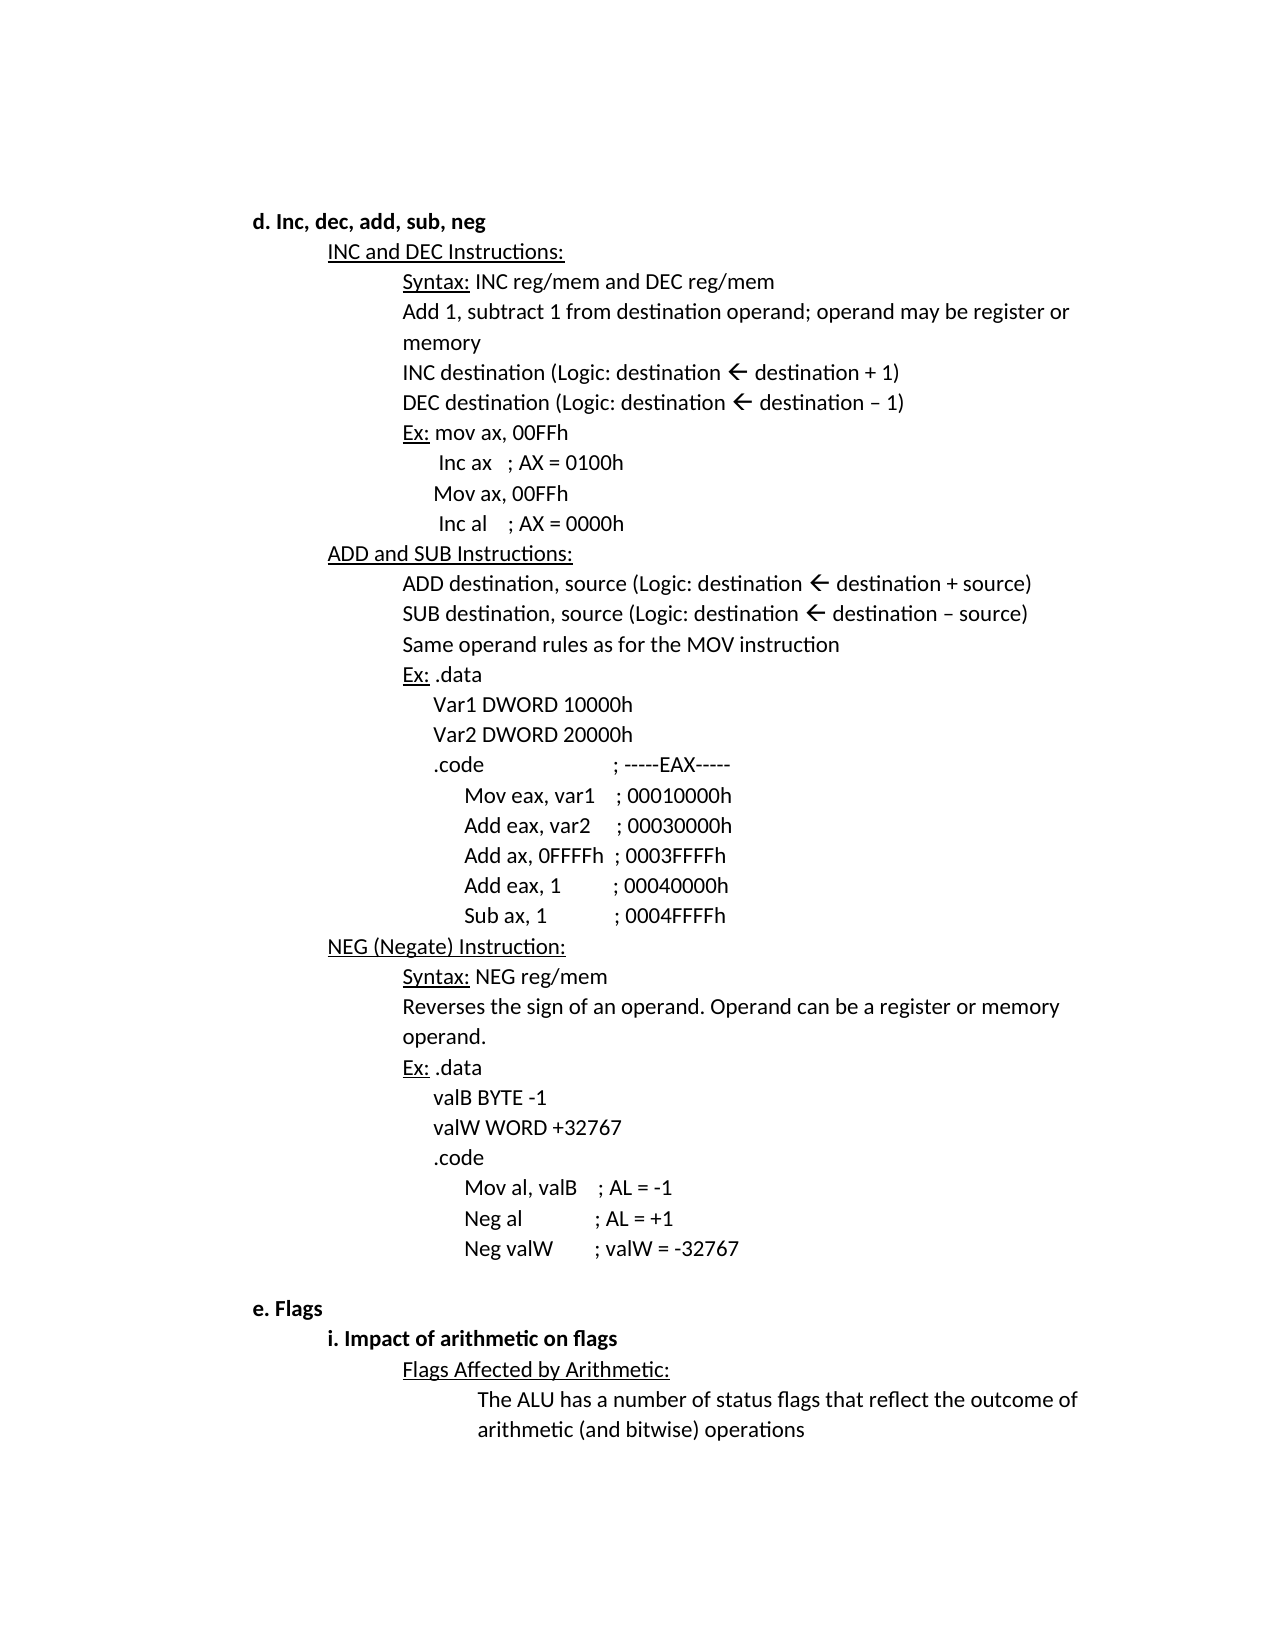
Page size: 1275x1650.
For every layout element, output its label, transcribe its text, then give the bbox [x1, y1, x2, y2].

list Sub ax, 1 ; 0004FFFFh [402, 902, 1098, 929]
list Ex: mov ax, 00FFh [402, 418, 1098, 446]
text i. Impact of arithmetic on flags [252, 1324, 1098, 1352]
list Neg al ; AL = +1 [402, 1204, 1098, 1232]
list SUB destination, source (Logic: destination destination – source) [402, 599, 1098, 627]
list Reverses the sign of an operand. Operand can be a register or memory operand. [402, 992, 1098, 1050]
list Ex: .data [402, 1053, 1098, 1081]
list ADD and SUB Instructions: [327, 539, 1098, 567]
list Inc al ; AX = 0000h [402, 509, 1098, 537]
text d. Inc, dec, add, sub, neg [177, 207, 1098, 235]
list Add eax, 1 ; 00040000h [402, 871, 1098, 899]
list Syntax: INC reg/mem and DEC reg/mem [402, 267, 1098, 295]
list Inc ax ; AX = 0100h [402, 448, 1098, 476]
list ADD destination, source (Logic: destination destination + source) [402, 569, 1098, 597]
list Mov al, valB ; AL = -1 [402, 1173, 1098, 1201]
list Var2 DWORD 20000h [402, 720, 1098, 748]
list Add eax, var2 ; 00030000h [402, 811, 1098, 839]
list valB BYTE -1 [402, 1083, 1098, 1111]
list .code [402, 1143, 1098, 1171]
list Syntax: NEG reg/mem [402, 962, 1098, 990]
list Same operand rules as for the MOV instruction [402, 630, 1098, 658]
list The ALU has a number of status flags that reflect the outcome of arithmetic (and bitwise) operations [477, 1385, 1098, 1443]
list Mov ax, 00FFh [402, 479, 1098, 507]
list INC destination (Logic: destination destination + 1) [402, 358, 1098, 386]
text e. Flags [177, 1294, 1098, 1322]
list Var1 DWORD 10000h [402, 690, 1098, 718]
list Add 1, subtract 1 from destination operand; operand may be register or memory [402, 297, 1098, 356]
list Add ax, 0FFFFh ; 0003FFFFh [402, 841, 1098, 869]
list .code ; -----EAX----- [402, 751, 1098, 778]
list valW WORD +32767 [402, 1113, 1098, 1141]
list Neg valW ; valW = -32767 [402, 1234, 1098, 1262]
list DEC destination (Logic: destination destination – 1) [402, 388, 1098, 416]
list Flags Affected by Arithmetic: [327, 1355, 1098, 1383]
list Ex: .data [402, 660, 1098, 688]
list Mov eax, var1 ; 00010000h [402, 781, 1098, 809]
list INC and DEC Instructions: [327, 237, 1098, 265]
list NEG (Negate) Instruction: [327, 932, 1098, 960]
